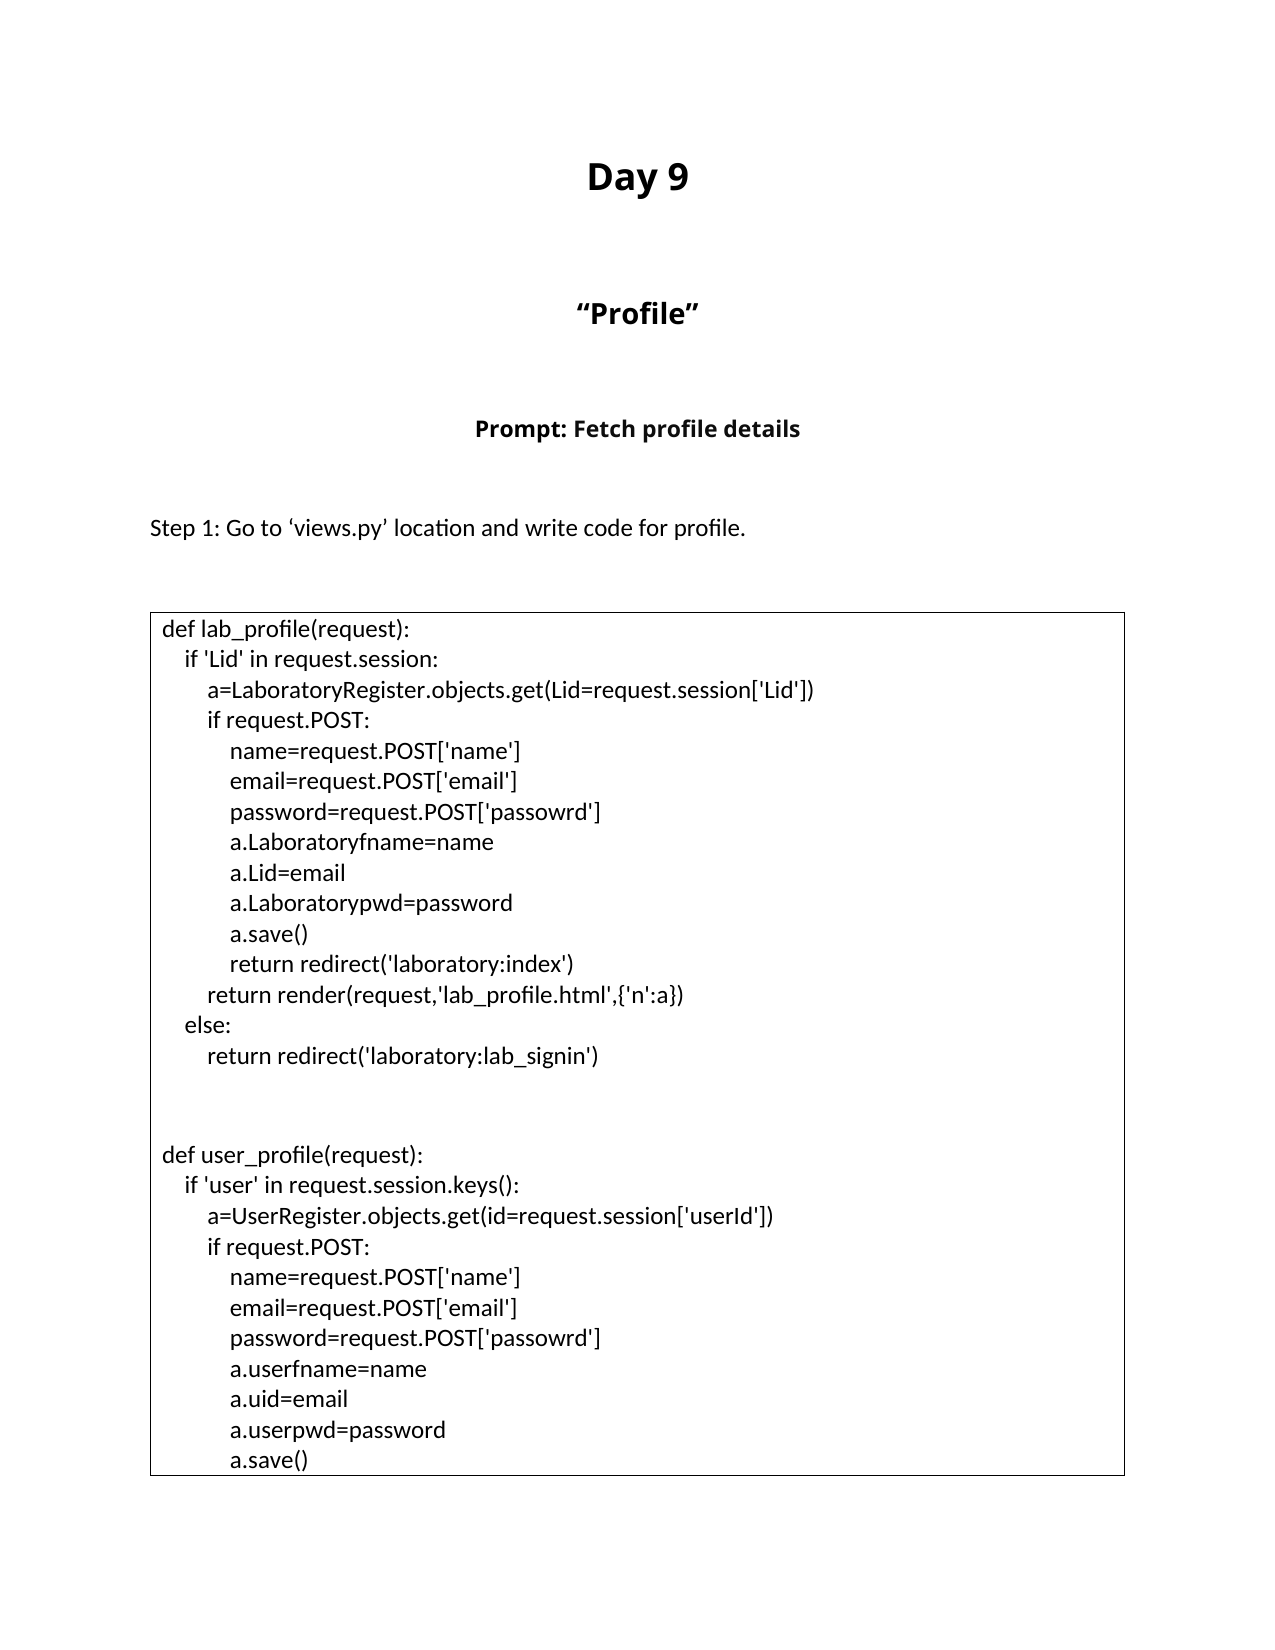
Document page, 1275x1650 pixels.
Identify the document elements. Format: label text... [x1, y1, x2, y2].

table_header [151, 613, 1124, 1475]
text Prompt: Fetch profile details [150, 412, 1125, 444]
text Day 9 [150, 150, 1125, 201]
text Step 1: Go to ‘views.py’ location and write code for profile. [150, 512, 1125, 543]
text “Profile” [150, 293, 1125, 333]
